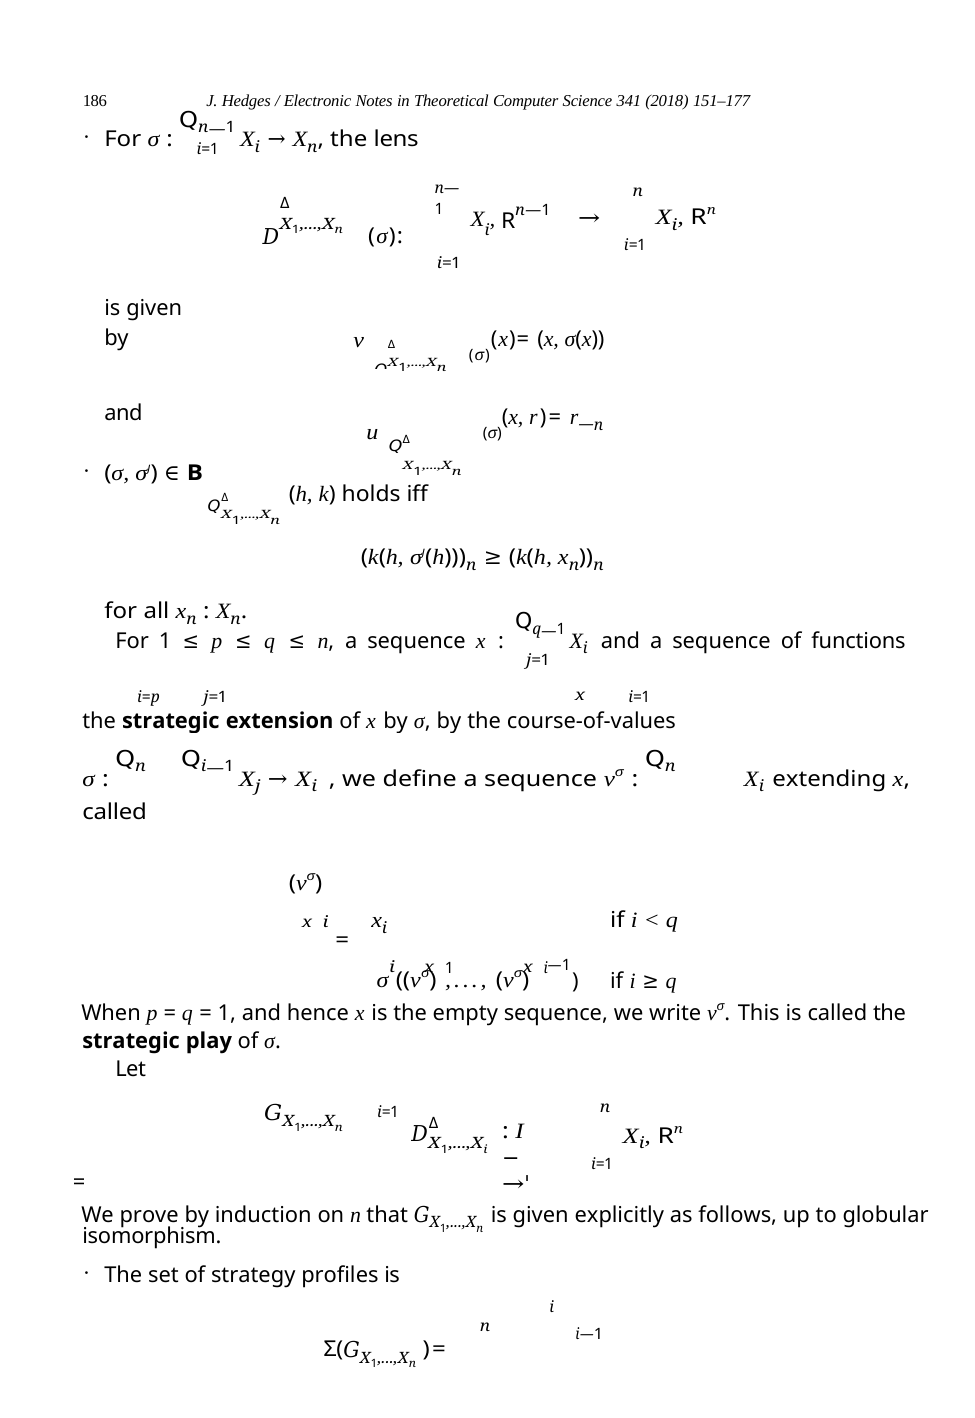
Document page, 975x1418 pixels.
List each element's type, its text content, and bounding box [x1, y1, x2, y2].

text i=1 [624, 234, 652, 255]
text v Δ [353, 327, 452, 352]
text Xi, Rn [655, 201, 931, 235]
text (h, k) holds iff [288, 478, 931, 507]
text n [599, 1101, 619, 1116]
list For σ : Qn—1 Xi → Xn, the lens [83, 110, 931, 156]
text X1,...,Xn [387, 353, 452, 369]
text Xi, Rn [622, 1120, 931, 1153]
text : I −→' [502, 1116, 546, 1196]
text u QΔ [366, 412, 452, 437]
text i=1 [437, 252, 467, 273]
text Xi, Rn—1 [470, 192, 553, 240]
text For 1 ≤ p ≤ q ≤ n, a sequence x : Qq—1 Xi and a sequence of functions [115, 625, 931, 654]
text and [104, 397, 211, 427]
text (σ): [368, 219, 467, 249]
text (vσ) [69, 867, 322, 897]
text for all xn : Xn. [104, 595, 931, 625]
text n—1 [434, 176, 467, 219]
text We prove by induction on n that GX1,...,Xn is given explicitly as follows, up to globular isomorphism. [81, 1200, 931, 1250]
text Δ [428, 1112, 494, 1132]
text i=1 [377, 1101, 405, 1122]
text i—1 [575, 1322, 931, 1343]
text n [632, 179, 652, 201]
text (k(h, σj(h)))n ≥ (k(h, xn))n [361, 541, 931, 575]
text X1,...,Xn [402, 458, 931, 473]
text X1,...,Xi [428, 1132, 494, 1153]
text i=1 [591, 1153, 619, 1174]
text X1,...,Xn [221, 506, 286, 522]
text n [479, 1318, 499, 1335]
text (σ)(x)= (x, σ(x)) [454, 323, 931, 365]
text Δ [221, 489, 286, 505]
list (σ, σj) ∈ B [83, 457, 207, 487]
text When p = q = 1, and hence x is the empty sequence, we write vσ. This is called the [81, 997, 931, 1026]
text Let [115, 1055, 931, 1082]
text Δ [280, 192, 349, 213]
list The set of strategy profiles is [83, 1259, 931, 1289]
text → [578, 205, 652, 230]
text X1,...,Xn [279, 213, 349, 234]
text = xi if i < q [335, 882, 931, 954]
text Σ(GX1,...,Xn )= [323, 1335, 499, 1370]
text σ : Qn Qi—1 Xj → Xi , we define a sequence vσ : Qn Xi extending x, called [82, 658, 931, 826]
text = [73, 1166, 343, 1195]
text (σ)(x, r)= r—n [469, 400, 931, 431]
text strategic play of σ. [82, 1026, 931, 1055]
text is given by [104, 292, 211, 352]
text GX1,...,Xn [69, 1101, 343, 1134]
